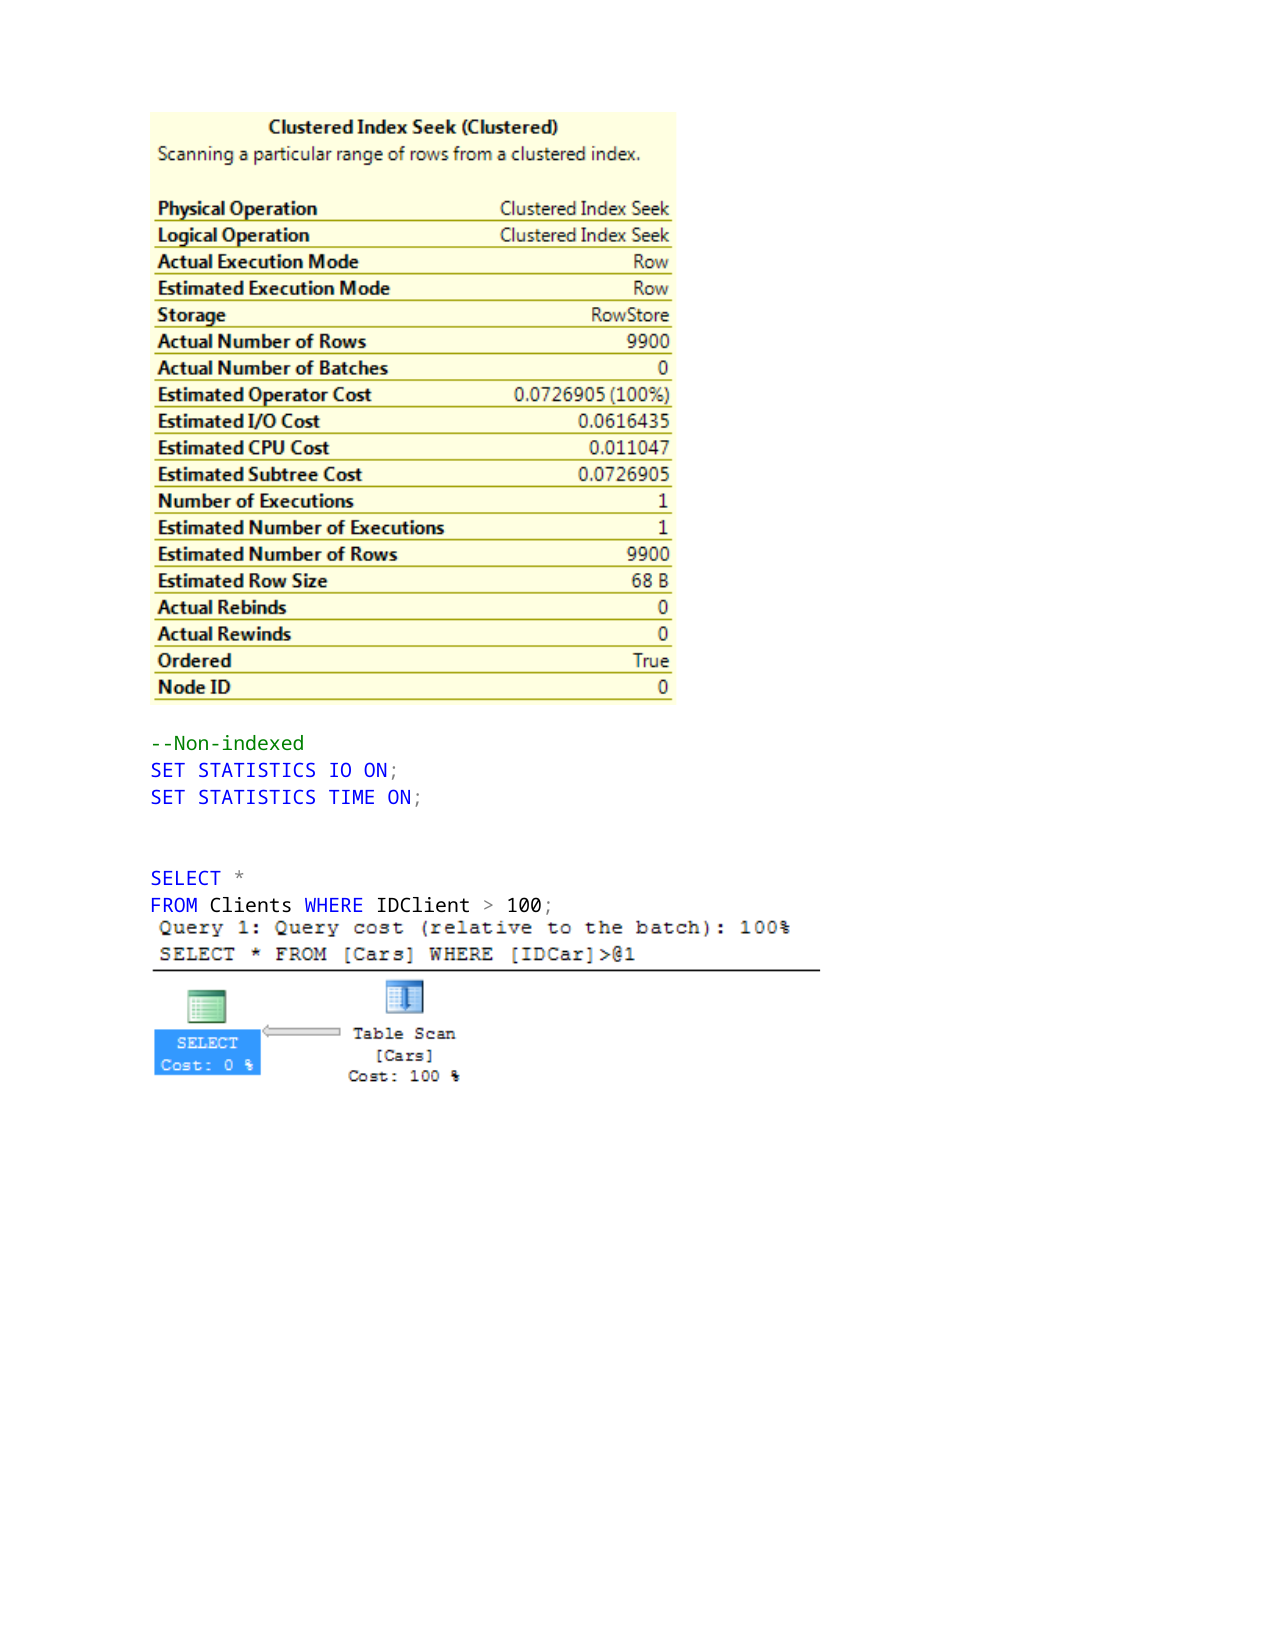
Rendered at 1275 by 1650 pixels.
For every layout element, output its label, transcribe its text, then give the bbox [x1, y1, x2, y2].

text SET STATISTICS IO ON; [150, 757, 1125, 784]
text --Non-indexed [150, 730, 1125, 757]
text SET STATISTICS TIME ON; [150, 784, 1125, 811]
text FROM Clients WHERE IDClient > 100; [150, 892, 1125, 918]
picture [150, 918, 821, 1091]
text SELECT * [150, 864, 1125, 892]
picture [150, 112, 677, 705]
